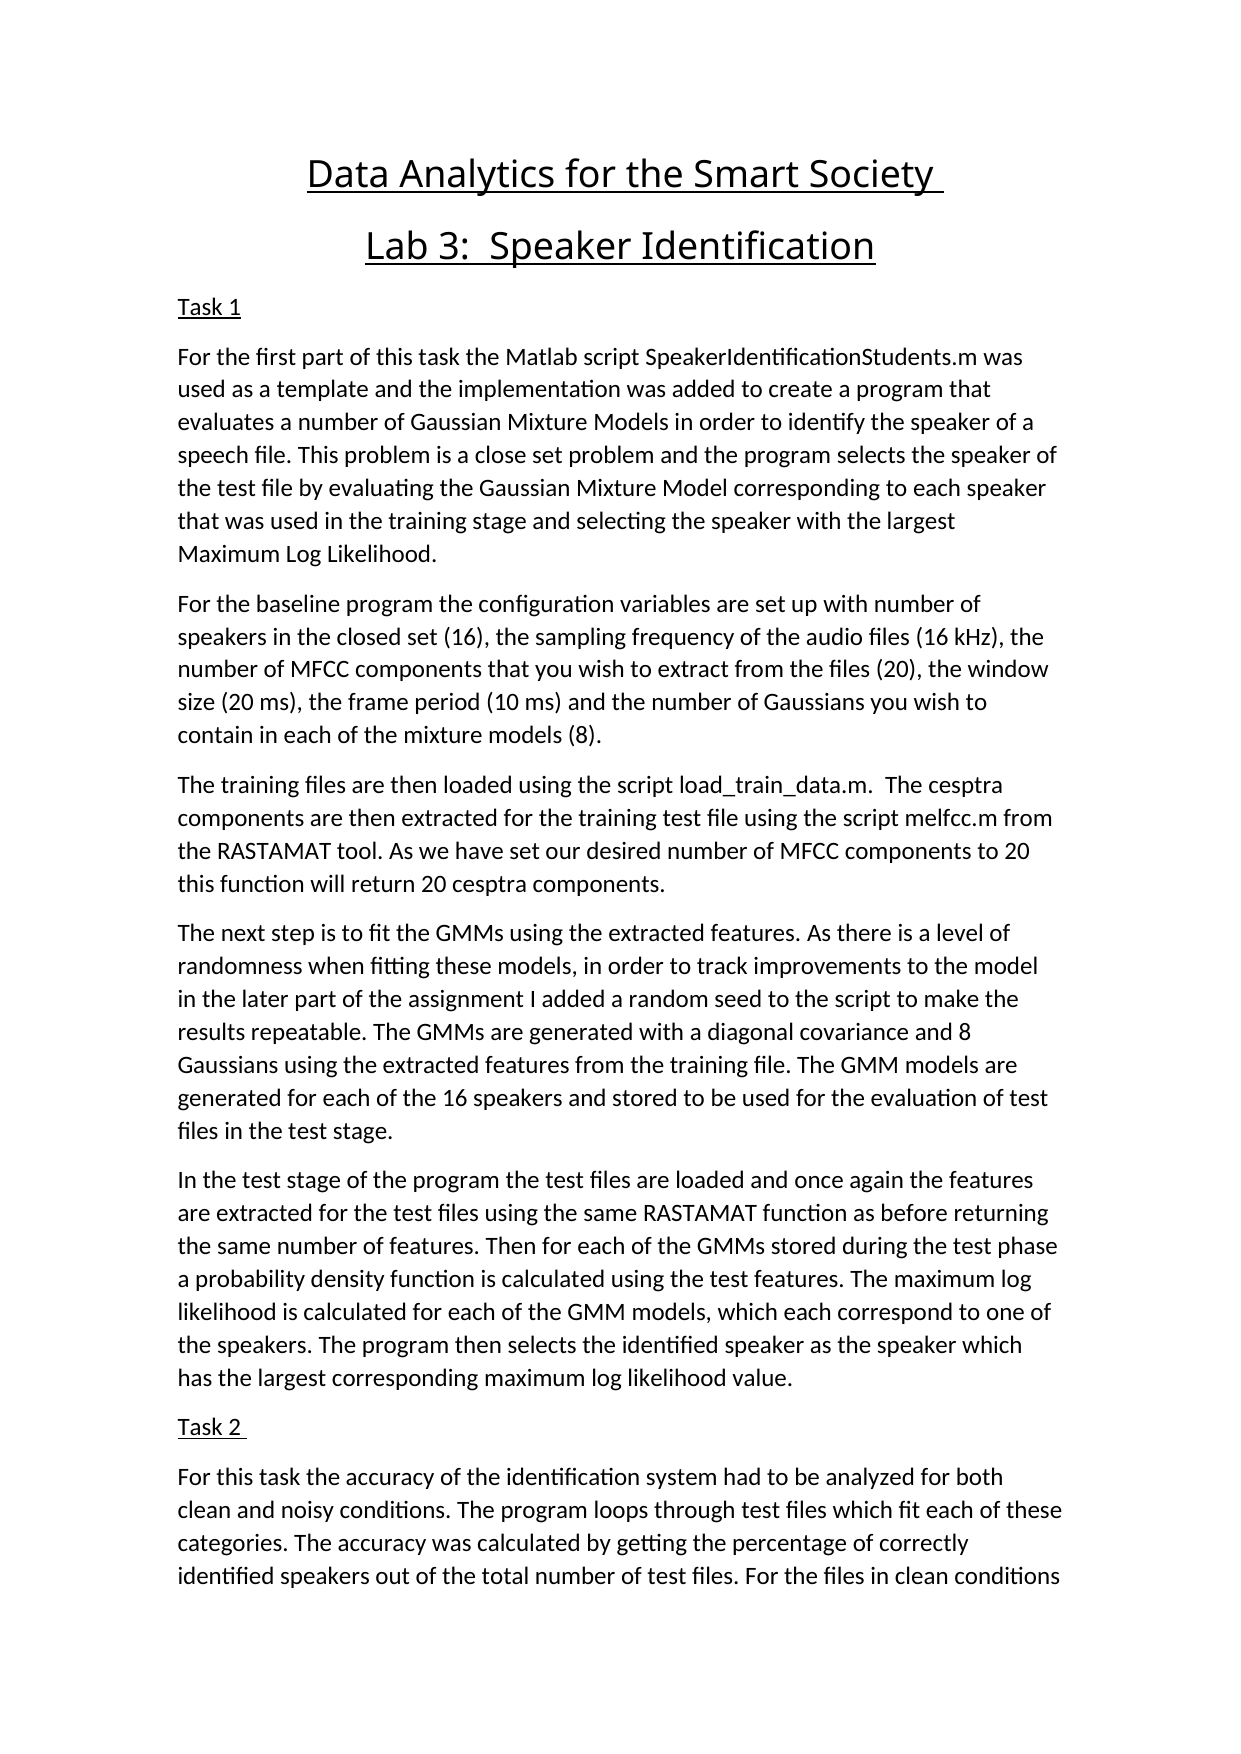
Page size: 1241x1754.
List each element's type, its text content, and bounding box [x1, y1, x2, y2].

text Lab 3: Speaker Identification [177, 219, 1063, 270]
text Data Analytics for the Smart Society [177, 148, 1063, 199]
text The next step is to fit the GMMs using the extracted features. As there is a level of randomness when fitting these models, in order to track improvements to the model in the later part of the assignment I added a random seed to the script to make the results repeatable. The GMMs are generated with a diagonal covariance and 8 Gaussians using the extracted features from the training file. The GMM models are generated for each of the 16 speakers and stored to be used for the evaluation of test files in the test stage. [177, 917, 1063, 1145]
text In the test stage of the program the test files are loaded and once again the features are extracted for the test files using the same RASTAMAT function as before returning the same number of features. Then for each of the GMMs stored during the test phase a probability density function is calculated using the test features. The maximum log likelihood is calculated for each of the GMM models, which each correspond to one of the speakers. The program then selects the identified speaker as the speaker which has the largest corresponding maximum log likelihood value. [177, 1164, 1063, 1392]
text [177, 1461, 1063, 1590]
text Task 1 [177, 291, 1063, 322]
text For the baseline program the configuration variables are set up with number of speakers in the closed set (16), the sampling frequency of the audio files (16 kHz), the number of MFCC components that you wish to extract from the files (20), the window size (20 ms), the frame period (10 ms) and the number of Gaussians you wish to contain in each of the mixture models (8). [177, 588, 1063, 750]
text For the first part of this task the Matlab script SpeakerIdentificationStudents.m was used as a template and the implementation was added to create a program that evaluates a number of Gaussian Mixture Models in order to identify the speaker of a speech file. This problem is a close set problem and the program selects the speaker of the test file by evaluating the Gaussian Mixture Model corresponding to each speaker that was used in the training stage and selecting the speaker with the largest Maximum Log Likelihood. [177, 341, 1063, 569]
text The training files are then loaded using the script load_train_data.m. The cesptra components are then extracted for the training test file using the script melfcc.m from the RASTAMAT tool. As we have set our desired number of MFCC components to 20 this function will return 20 cesptra components. [177, 769, 1063, 898]
text Task 2 [177, 1412, 1063, 1442]
